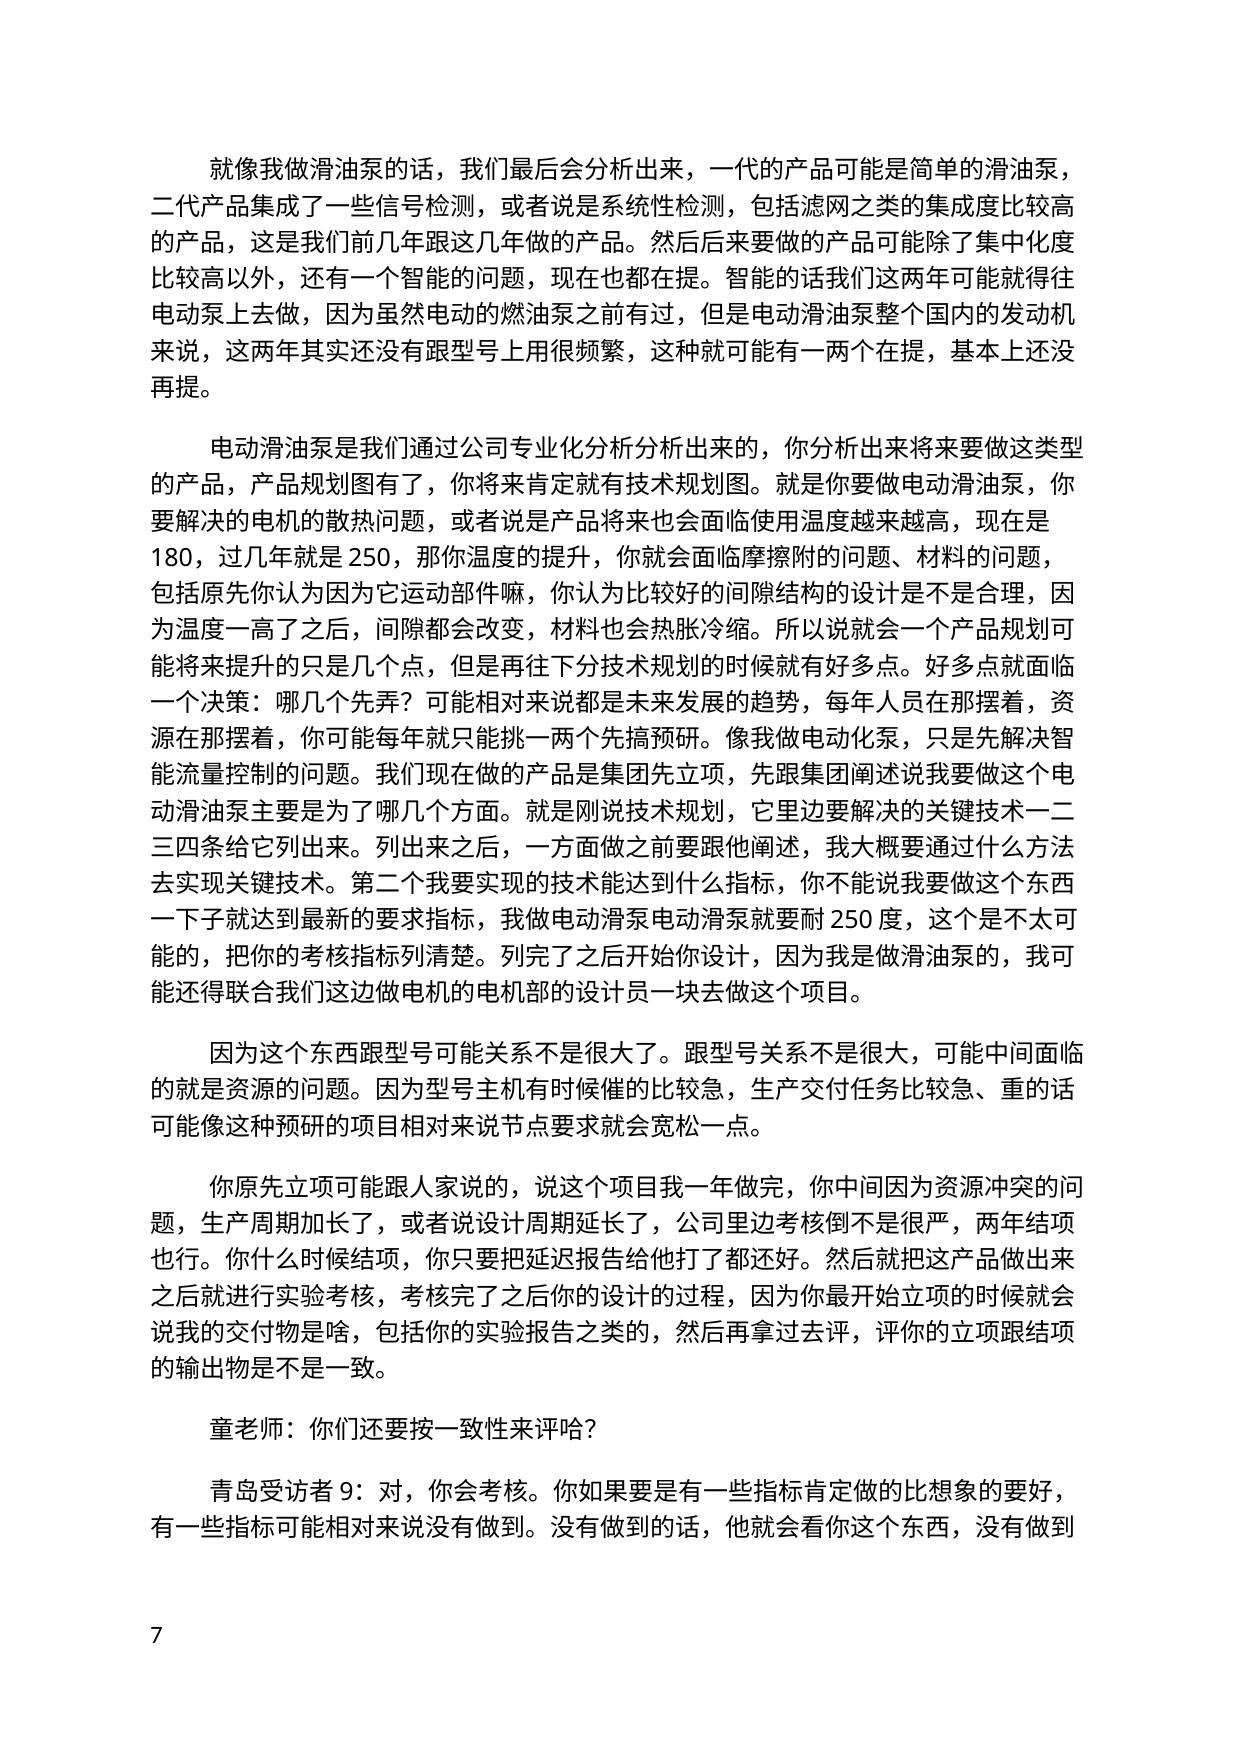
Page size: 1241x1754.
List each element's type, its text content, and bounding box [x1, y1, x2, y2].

text 就像我做滑油泵的话，我们最后会分析出来，一代的产品可能是简单的滑油泵，二代产品集成了一些信号检测，或者说是系统性检测，包括滤网之类的集成度比较高的产品，这是我们前几年跟这几年做的产品。然后后来要做的产品可能除了集中化度比较高以外，还有一个智能的问题，现在也都在提。智能的话我们这两年可能就得往电动泵上去做，因为虽然电动的燃油泵之前有过，但是电动滑油泵整个国内的发动机来说，这两年其实还没有跟型号上用很频繁，这种就可能有一两个在提，基本上还没再提。 [150, 150, 1090, 404]
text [150, 1471, 1090, 1544]
text 因为这个东西跟型号可能关系不是很大了。跟型号关系不是很大，可能中间面临的就是资源的问题。因为型号主机有时候催的比较急，生产交付任务比较急、重的话可能像这种预研的项目相对来说节点要求就会宽松一点。 [150, 1034, 1090, 1142]
text 你原先立项可能跟人家说的，说这个项目我一年做完，你中间因为资源冲突的问题，生产周期加长了，或者说设计周期延长了，公司里边考核倒不是很严，两年结项也行。你什么时候结项，你只要把延迟报告给他打了都还好。然后就把这产品做出来之后就进行实验考核，考核完了之后你的设计的过程，因为你最开始立项的时候就会说我的交付物是啥，包括你的实验报告之类的，然后再拿过去评，评你的立项跟结项的输出物是不是一致。 [150, 1167, 1090, 1385]
text 电动滑油泵是我们通过公司专业化分析分析出来的，你分析出来将来要做这类型的产品，产品规划图有了，你将来肯定就有技术规划图。就是你要做电动滑油泵，你要解决的电机的散热问题，或者说是产品将来也会面临使用温度越来越高，现在是180，过几年就是250，那你温度的提升，你就会面临摩擦附的问题、材料的问题，包括原先你认为因为它运动部件嘛，你认为比较好的间隙结构的设计是不是合理，因为温度一高了之后，间隙都会改变，材料也会热胀冷缩。所以说就会一个产品规划可能将来提升的只是几个点，但是再往下分技术规划的时候就有好多点。好多点就面临一个决策：哪几个先弄？可能相对来说都是未来发展的趋势，每年人员在那摆着，资源在那摆着，你可能每年就只能挑一两个先搞预研。像我做电动化泵，只是先解决智能流量控制的问题。我们现在做的产品是集团先立项，先跟集团阐述说我要做这个电动滑油泵主要是为了哪几个方面。就是刚说技术规划，它里边要解决的关键技术一二三四条给它列出来。列出来之后，一方面做之前要跟他阐述，我大概要通过什么方法去实现关键技术。第二个我要实现的技术能达到什么指标，你不能说我要做这个东西一下子就达到最新的要求指标，我做电动滑泵电动滑泵就要耐250度，这个是不太可能的，把你的考核指标列清楚。列完了之后开始你设计，因为我是做滑油泵的，我可能还得联合我们这边做电机的电机部的设计员一块去做这个项目。 [150, 429, 1090, 1009]
text 童老师：你们还要按一致性来评哈？ [150, 1410, 1090, 1446]
